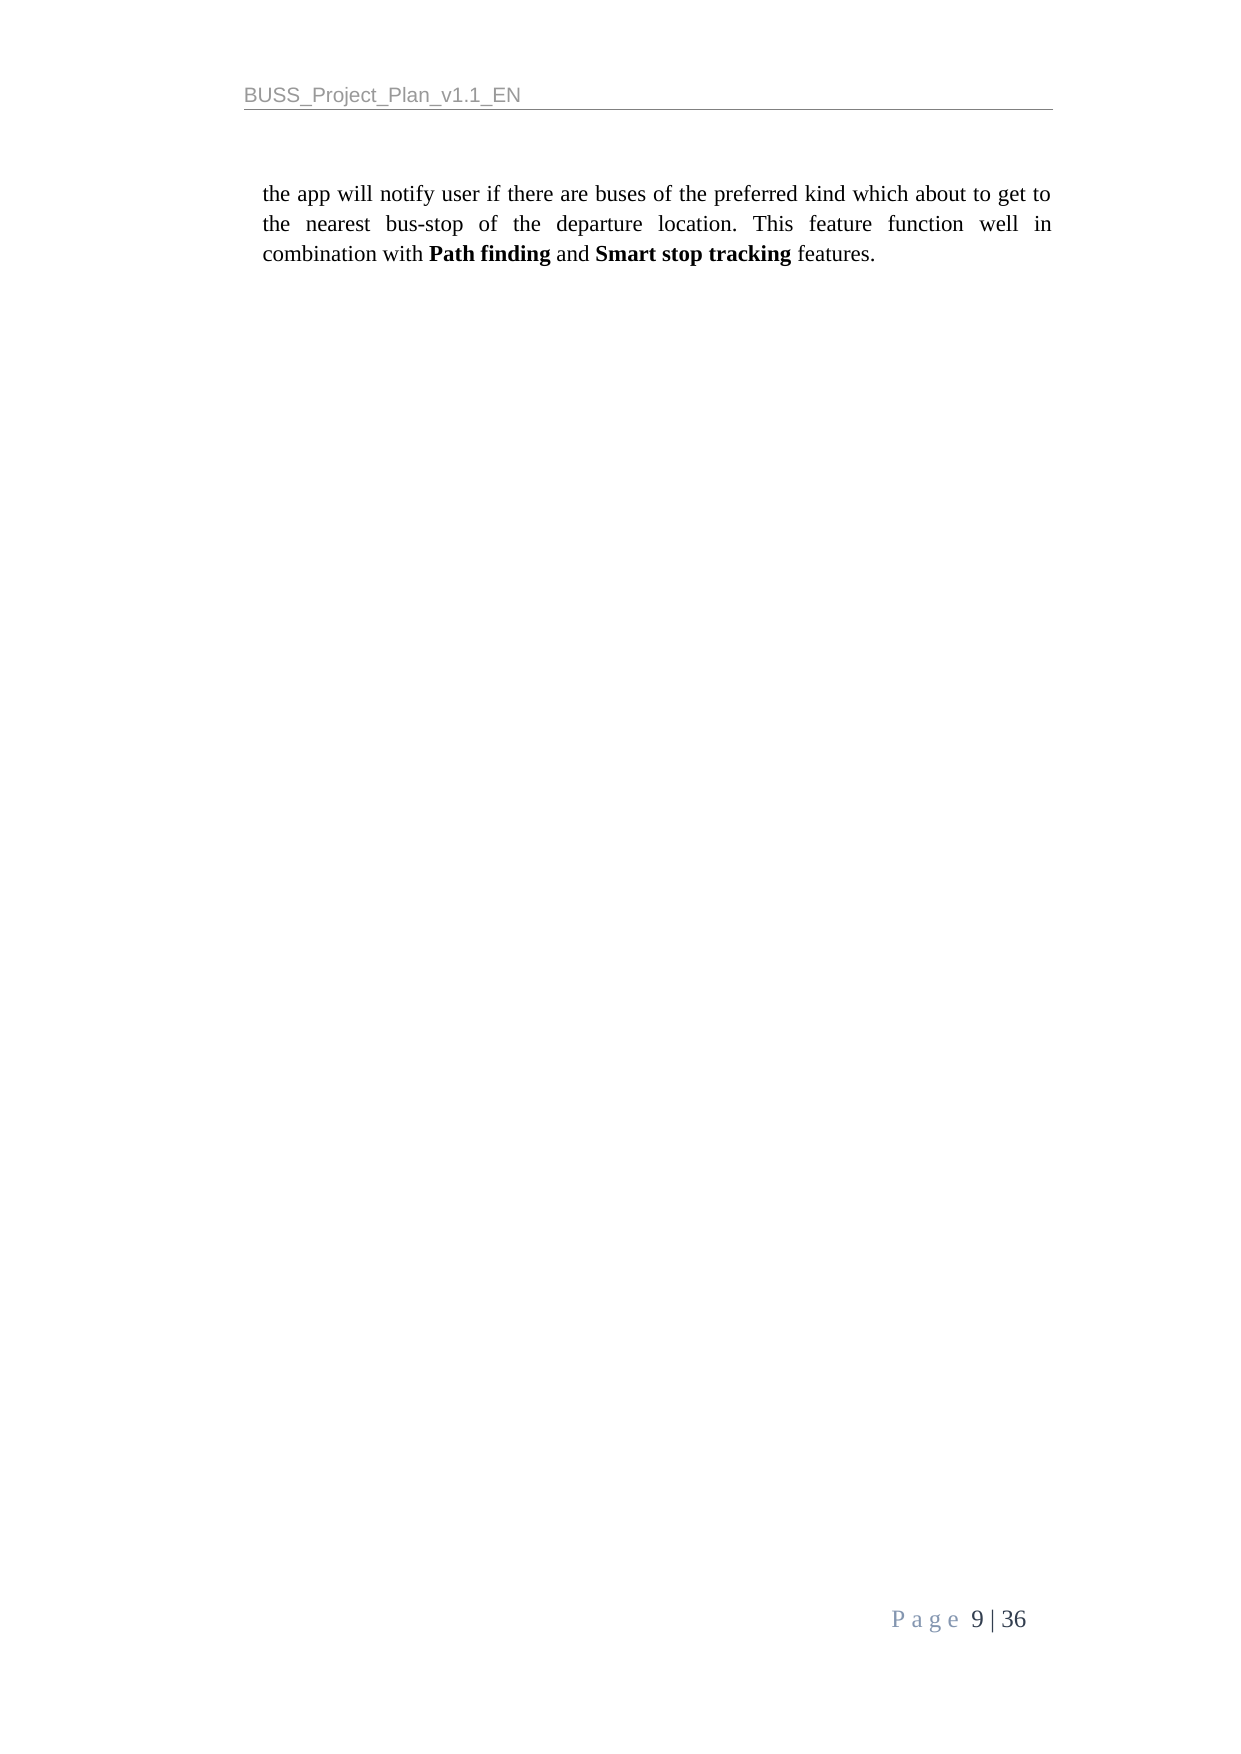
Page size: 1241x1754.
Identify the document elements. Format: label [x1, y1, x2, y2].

list [225, 180, 1053, 267]
